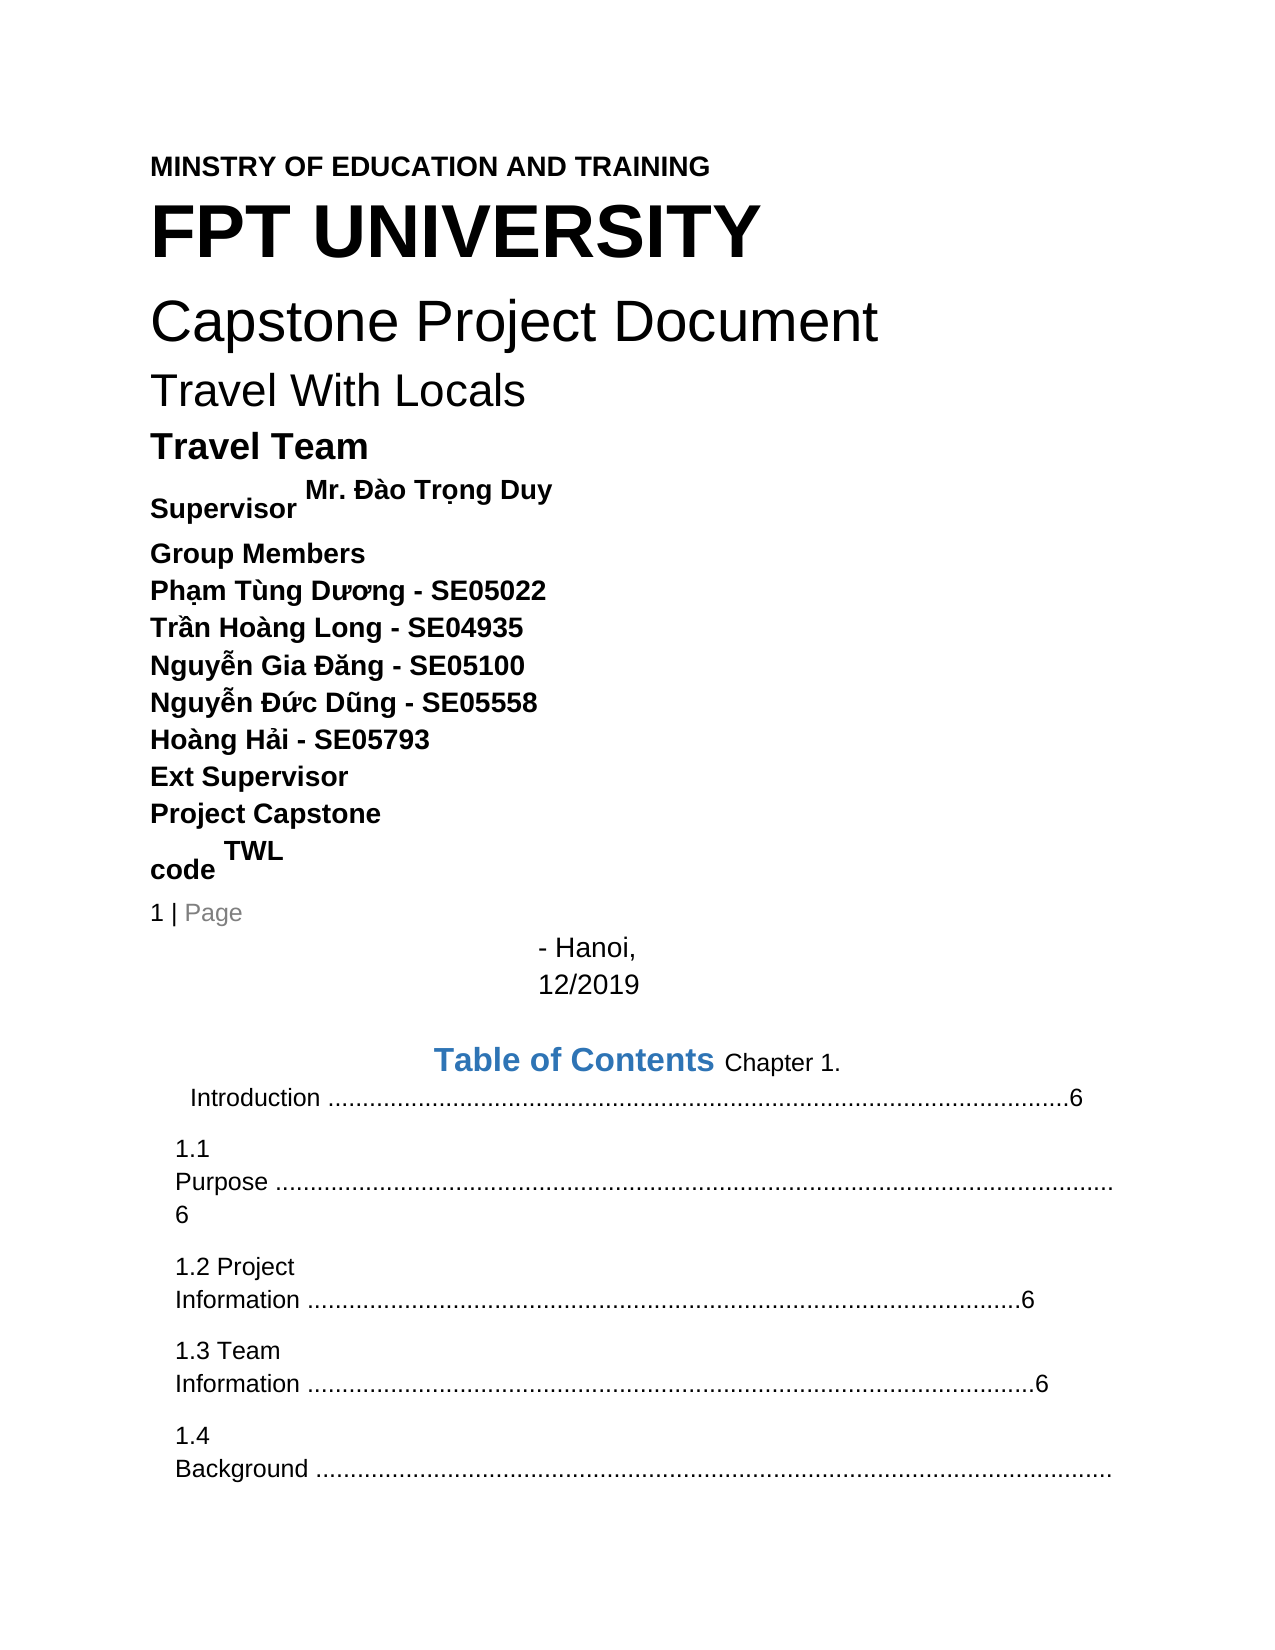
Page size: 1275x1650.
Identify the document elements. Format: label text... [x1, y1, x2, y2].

text Nguyễn Đức Dũng - SE05558 [150, 686, 1125, 718]
text MINSTRY OF EDUCATION AND TRAINING [150, 150, 1125, 182]
text Supervisor Mr. Đào Trọng Duy [150, 473, 1125, 529]
text Phạm Tùng Dương - SE05022 [150, 574, 1125, 606]
text Group Members [150, 537, 1125, 569]
text 1.3 Team Information .........................................................................................................6 [175, 1336, 1124, 1398]
text Hoàng Hải - SE05793 [150, 723, 1125, 755]
text Table of Contents Chapter 1. Introduction ...........................................................................................................6 [150, 1040, 1124, 1112]
text - Hanoi, 12/2019 [538, 931, 736, 1000]
text Travel Team [150, 424, 1125, 467]
text Ext Supervisor [150, 760, 1125, 792]
text 1.1 Purpose .........................................................................................................................6 [175, 1134, 1124, 1229]
text Travel With Locals [150, 363, 1125, 416]
text code TWL [150, 834, 1125, 889]
text Nguyễn Gia Đăng - SE05100 [150, 648, 1125, 681]
text Capstone Project Document [150, 286, 1125, 353]
text FPT UNIVERSITY [150, 187, 1125, 273]
text Trần Hoàng Long - SE04935 [150, 611, 1125, 644]
text Project Capstone [150, 797, 1125, 829]
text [175, 1421, 1124, 1482]
text 1.2 Project Information .......................................................................................................6 [175, 1252, 1124, 1313]
text 1 | Page [150, 898, 1125, 926]
